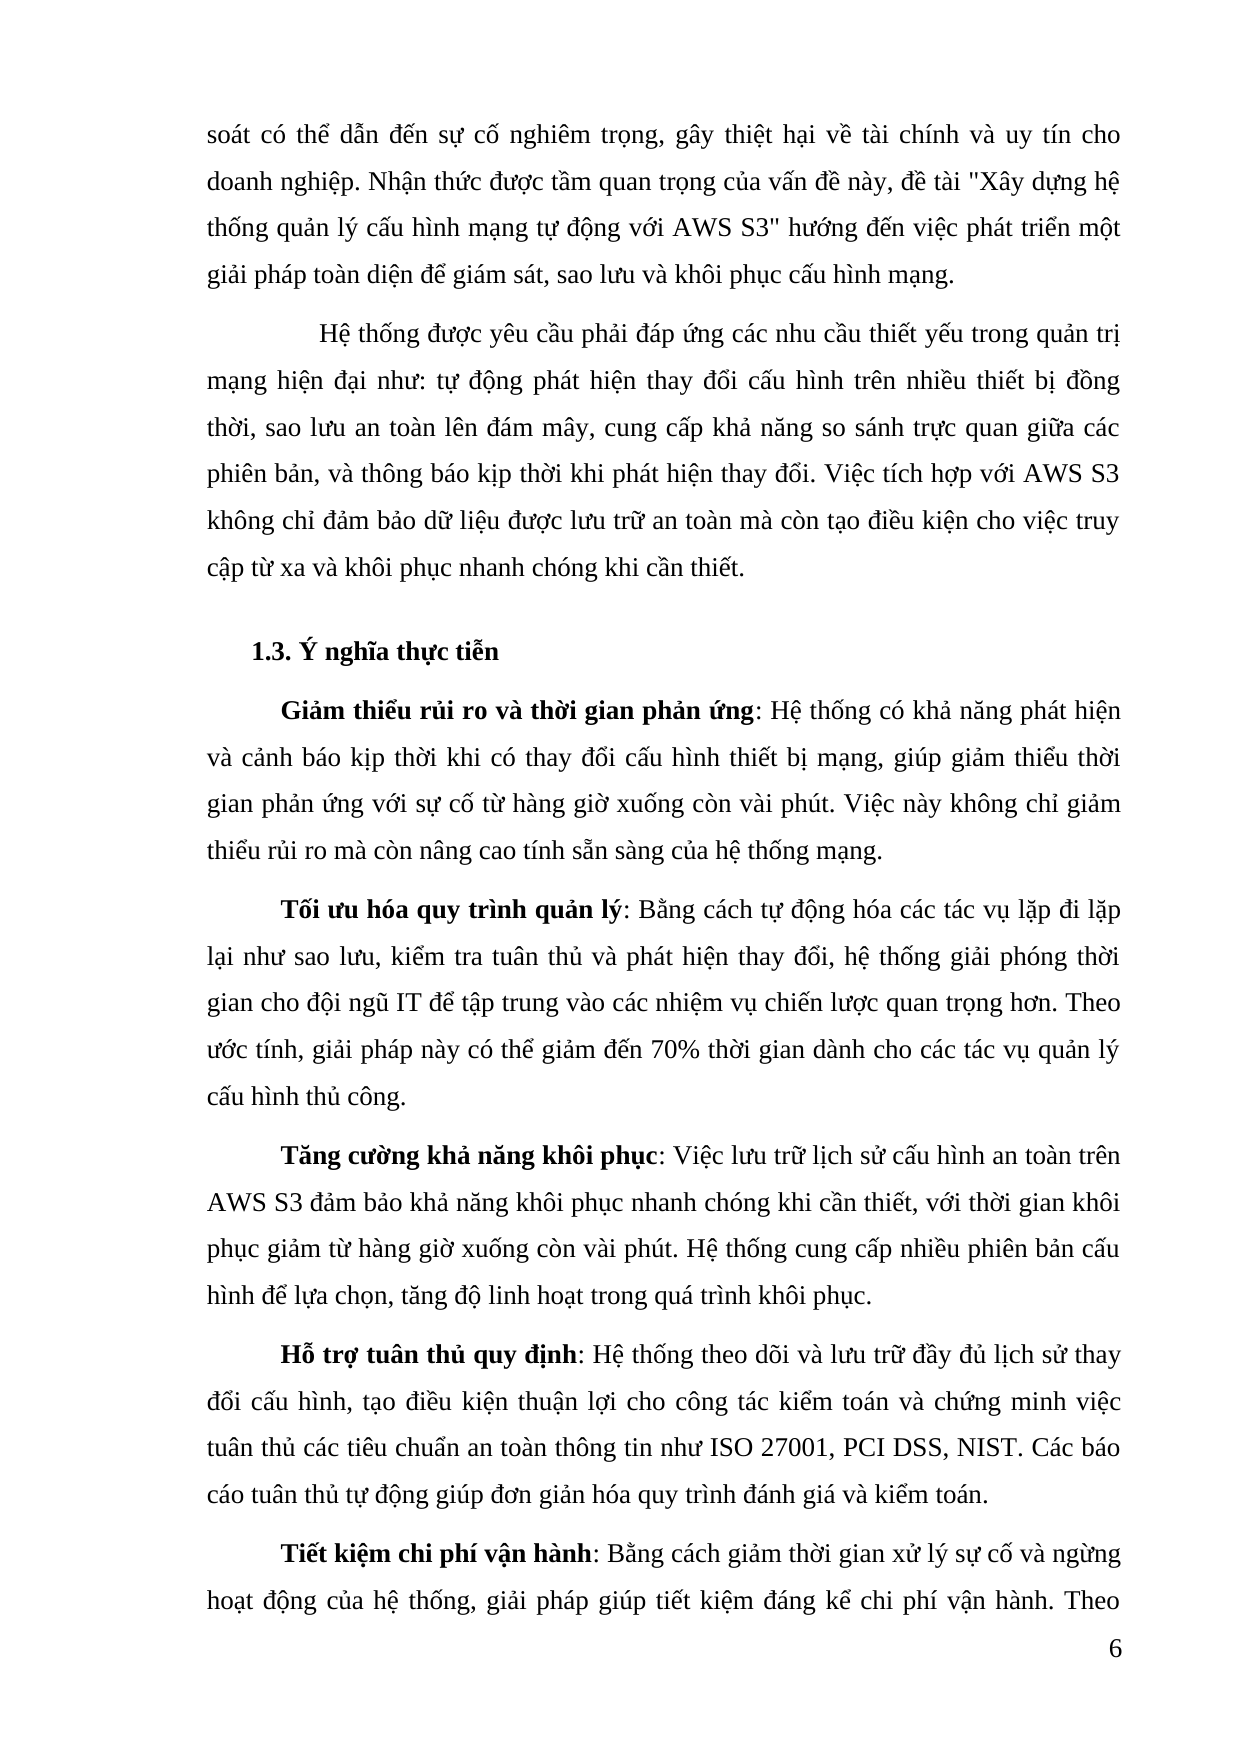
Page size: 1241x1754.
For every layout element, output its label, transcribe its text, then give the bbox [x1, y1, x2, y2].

text Hỗ trợ tuân thủ quy định: Hệ thống theo dõi và lưu trữ đầy đủ lịch sử thay đổi cấu hình, tạo điều kiện thuận lợi cho công tác kiểm toán và chứng minh việc tuân thủ các tiêu chuẩn an toàn thông tin như ISO 27001, PCI DSS, NIST. Các báo cáo tuân thủ tự động giúp đơn giản hóa quy trình đánh giá và kiểm toán. [207, 1338, 1122, 1509]
text Hệ thống được yêu cầu phải đáp ứng các nhu cầu thiết yếu trong quản trị mạng hiện đại như: tự động phát hiện thay đổi cấu hình trên nhiều thiết bị đồng thời, sao lưu an toàn lên đám mây, cung cấp khả năng so sánh trực quan giữa các phiên bản, và thông báo kịp thời khi phát hiện thay đổi. Việc tích hợp với AWS S3 không chỉ đảm bảo dữ liệu được lưu trữ an toàn mà còn tạo điều kiện cho việc truy cập từ xa và khôi phục nhanh chóng khi cần thiết. [207, 317, 1122, 582]
subtitle 1.3. Ý nghĩa thực tiễn [251, 635, 1122, 666]
text Giảm thiểu rủi ro và thời gian phản ứng: Hệ thống có khả năng phát hiện và cảnh báo kịp thời khi có thay đổi cấu hình thiết bị mạng, giúp giảm thiểu thời gian phản ứng với sự cố từ hàng giờ xuống còn vài phút. Việc này không chỉ giảm thiểu rủi ro mà còn nâng cao tính sẵn sàng của hệ thống mạng. [207, 694, 1122, 865]
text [207, 1537, 1122, 1615]
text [207, 118, 1122, 289]
text Tối ưu hóa quy trình quản lý: Bằng cách tự động hóa các tác vụ lặp đi lặp lại như sao lưu, kiểm tra tuân thủ và phát hiện thay đổi, hệ thống giải phóng thời gian cho đội ngũ IT để tập trung vào các nhiệm vụ chiến lược quan trọng hơn. Theo ước tính, giải pháp này có thể giảm đến 70% thời gian dành cho các tác vụ quản lý cấu hình thủ công. [207, 893, 1122, 1111]
text Tăng cường khả năng khôi phục: Việc lưu trữ lịch sử cấu hình an toàn trên AWS S3 đảm bảo khả năng khôi phục nhanh chóng khi cần thiết, với thời gian khôi phục giảm từ hàng giờ xuống còn vài phút. Hệ thống cung cấp nhiều phiên bản cấu hình để lựa chọn, tăng độ linh hoạt trong quá trình khôi phục. [207, 1139, 1122, 1310]
